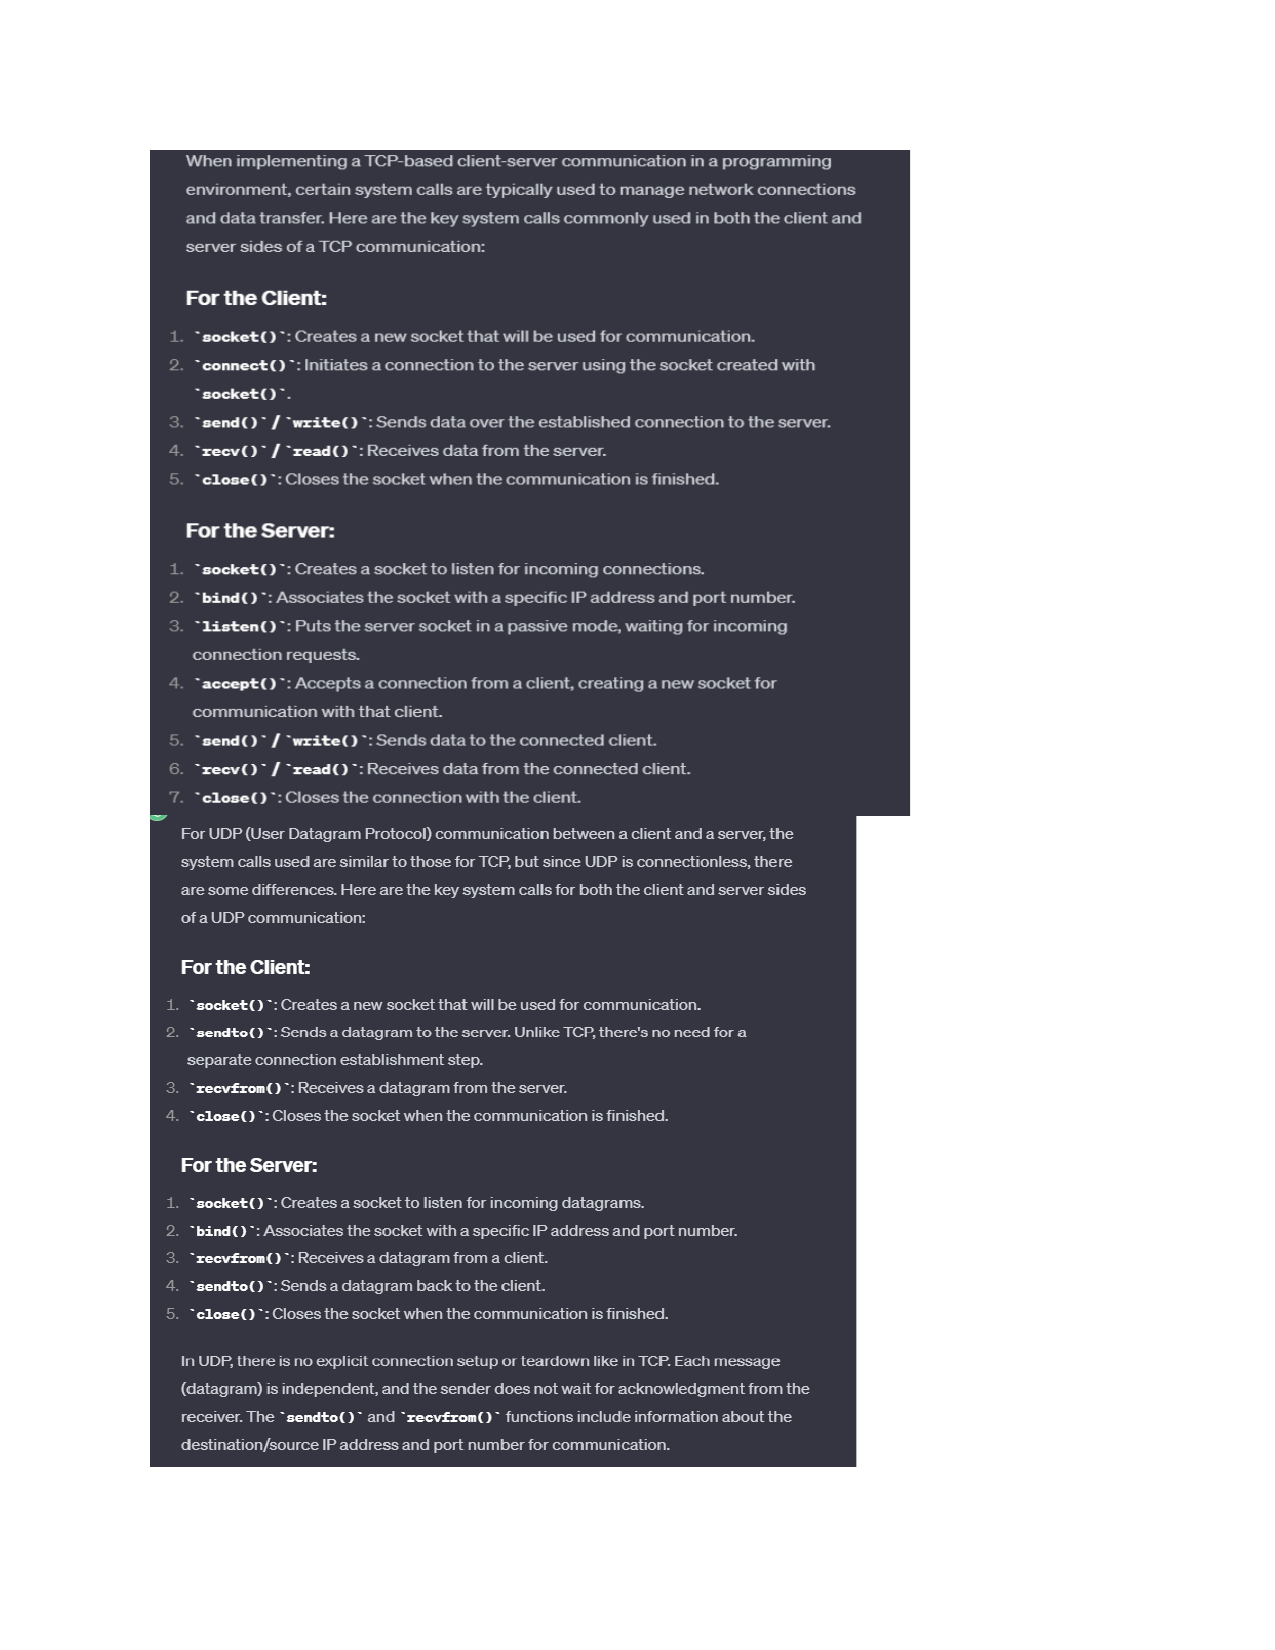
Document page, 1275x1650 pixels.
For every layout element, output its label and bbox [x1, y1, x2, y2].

picture [150, 150, 911, 1467]
